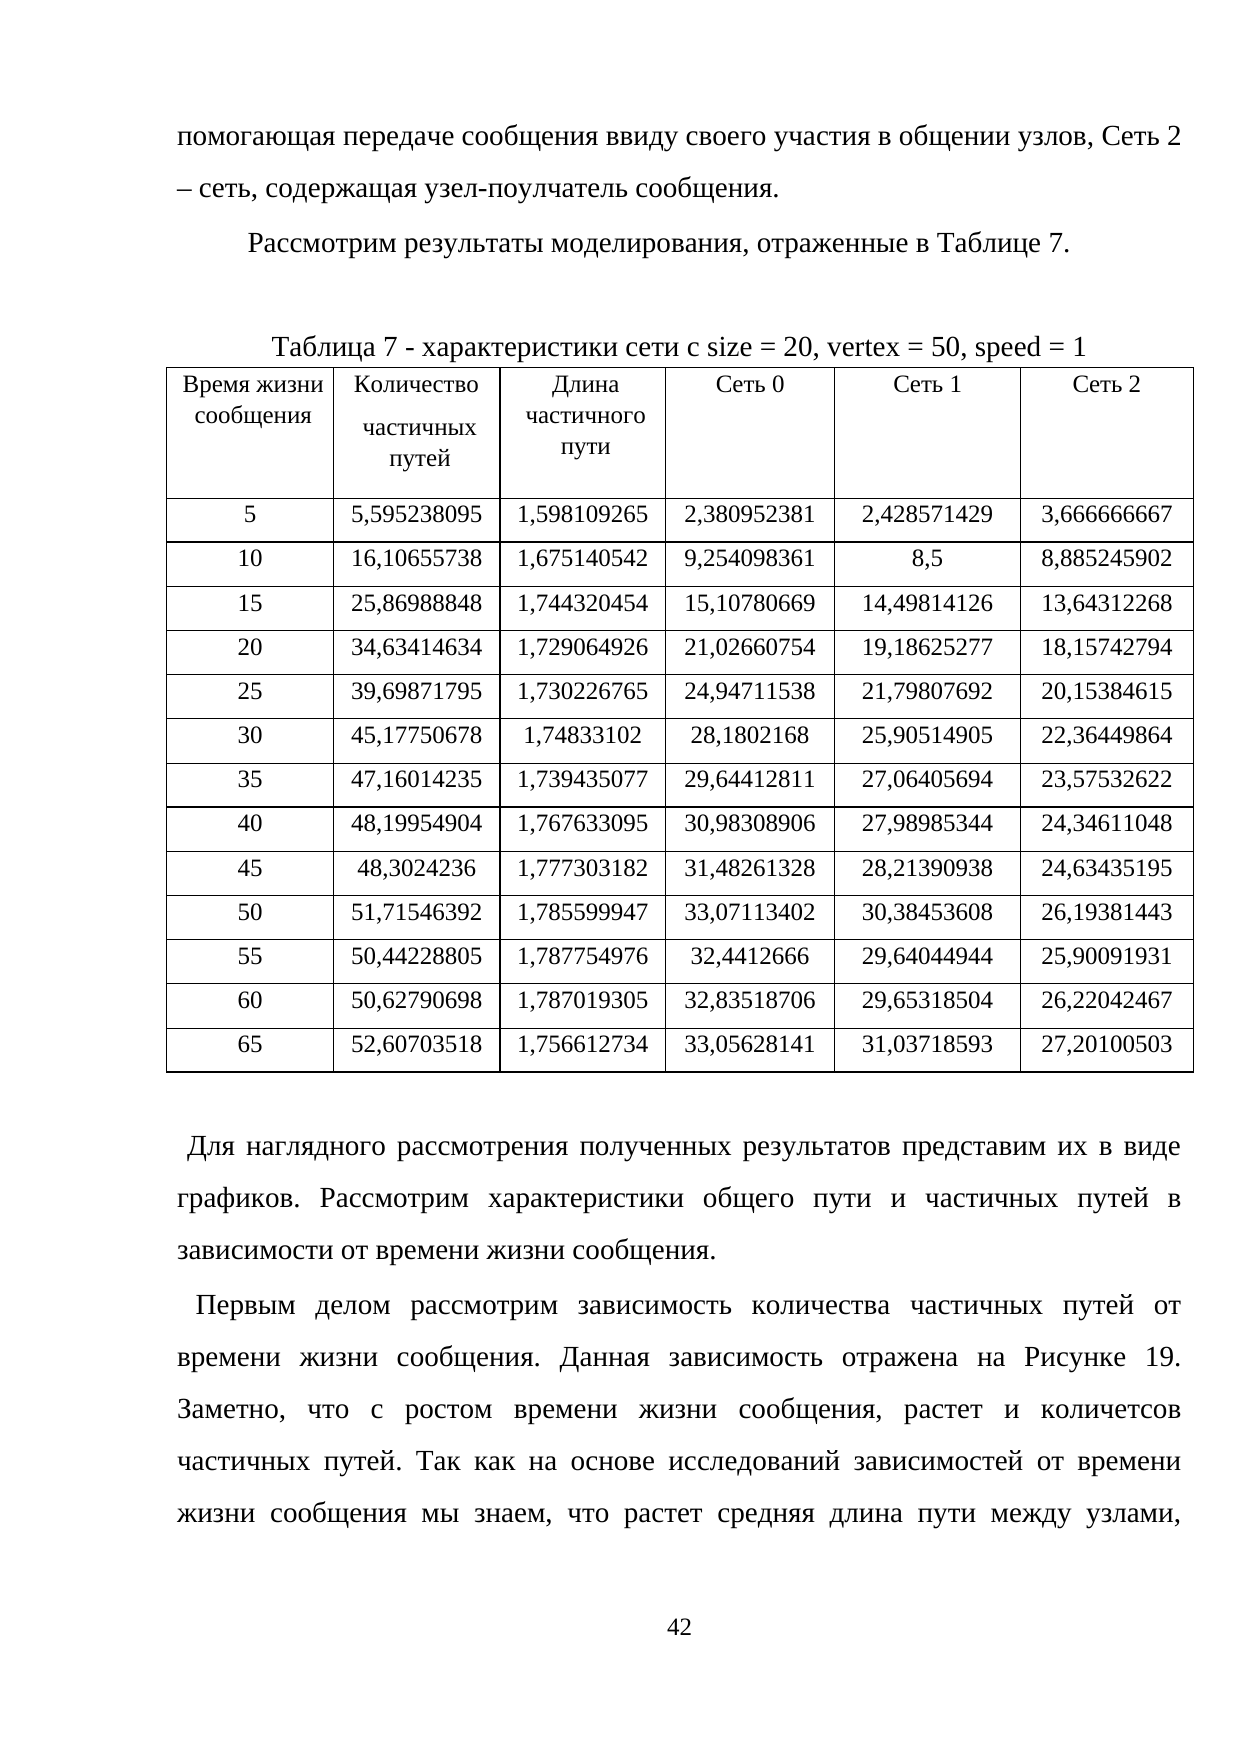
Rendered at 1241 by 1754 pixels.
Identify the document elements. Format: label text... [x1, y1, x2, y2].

table_cell 32,4412666 [666, 940, 834, 983]
table_cell 33,07113402 [666, 896, 834, 939]
table_cell 16,10655738 [334, 543, 499, 586]
table_cell 52,60703518 [334, 1029, 499, 1071]
table_cell 24,34611048 [1021, 808, 1193, 851]
table_cell 21,79807692 [835, 675, 1020, 718]
table_cell 23,57532622 [1021, 764, 1193, 806]
table_cell 1,739435077 [501, 764, 665, 806]
table_cell 29,65318504 [835, 984, 1020, 1027]
table_cell 1,787754976 [501, 940, 665, 983]
table_cell 27,06405694 [835, 764, 1020, 806]
table_cell 30 [167, 719, 333, 762]
table_cell 33,05628141 [666, 1029, 834, 1071]
table_cell 13,64312268 [1021, 587, 1193, 630]
table_cell 25,90091931 [1021, 940, 1193, 983]
table_cell 9,254098361 [666, 543, 834, 586]
text Рассмотрим результаты моделирования, отраженные в Таблице 7. [176, 225, 1188, 259]
table_cell 50,62790698 [334, 984, 499, 1027]
table_cell 28,1802168 [666, 719, 834, 762]
table_cell 5 [167, 499, 333, 541]
table_cell 3,666666667 [1021, 499, 1193, 541]
table_cell 50 [167, 896, 333, 939]
table_cell 1,767633095 [501, 808, 665, 851]
table_header Время жизни сообщения [167, 368, 333, 497]
table_cell 48,3024236 [334, 852, 499, 895]
table_cell 1,598109265 [501, 499, 665, 541]
table_cell 48,19954904 [334, 808, 499, 851]
table_cell 15,10780669 [666, 587, 834, 630]
table_cell 24,63435195 [1021, 852, 1193, 895]
table_cell 5,595238095 [334, 499, 499, 541]
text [176, 1287, 1182, 1529]
table_cell 27,20100503 [1021, 1029, 1193, 1071]
table_header Сеть 0 [666, 368, 834, 497]
table_cell 10 [167, 543, 333, 586]
table_cell 2,380952381 [666, 499, 834, 541]
table_cell 1,730226765 [501, 675, 665, 718]
table_cell 39,69871795 [334, 675, 499, 718]
table_cell 26,19381443 [1021, 896, 1193, 939]
table_cell 22,36449864 [1021, 719, 1193, 762]
table_cell 21,02660754 [666, 631, 834, 674]
table_cell 20,15384615 [1021, 675, 1193, 718]
table_cell 51,71546392 [334, 896, 499, 939]
table_cell 25,90514905 [835, 719, 1020, 762]
table_cell 25,86988848 [334, 587, 499, 630]
table_cell 1,675140542 [501, 543, 665, 586]
table_cell 25 [167, 675, 333, 718]
table_cell 65 [167, 1029, 333, 1071]
table_cell 47,16014235 [334, 764, 499, 806]
table_cell 50,44228805 [334, 940, 499, 983]
table_cell 30,98308906 [666, 808, 834, 851]
table_cell 14,49814126 [835, 587, 1020, 630]
table_cell 26,22042467 [1021, 984, 1193, 1027]
table_cell 31,03718593 [835, 1029, 1020, 1071]
table_cell 29,64044944 [835, 940, 1020, 983]
table_cell 29,64412811 [666, 764, 834, 806]
table_cell 45,17750678 [334, 719, 499, 762]
table_cell 31,48261328 [666, 852, 834, 895]
table_cell 1,785599947 [501, 896, 665, 939]
table_cell 1,787019305 [501, 984, 665, 1027]
table_cell 8,5 [835, 543, 1020, 586]
table_cell 1,74833102 [501, 719, 665, 762]
table_cell 27,98985344 [835, 808, 1020, 851]
table_cell 30,38453608 [835, 896, 1020, 939]
text Для наглядного рассмотрения полученных результатов представим их в виде графиков. Рассмотрим характеристики общего пути и частичных путей в зависимости от времени жизни сообщения. [176, 1128, 1182, 1266]
table_cell 1,777303182 [501, 852, 665, 895]
table_cell 45 [167, 852, 333, 895]
table_cell 1,744320454 [501, 587, 665, 630]
table_cell 32,83518706 [666, 984, 834, 1027]
table_cell 15 [167, 587, 333, 630]
table_cell 2,428571429 [835, 499, 1020, 541]
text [176, 118, 1182, 204]
table_cell 1,756612734 [501, 1029, 665, 1071]
table_cell 8,885245902 [1021, 543, 1193, 586]
table_header Длина частичного пути [501, 368, 665, 497]
table_cell 1,729064926 [501, 631, 665, 674]
table_cell 28,21390938 [835, 852, 1020, 895]
table_header Сеть 2 [1021, 368, 1193, 497]
table_cell 34,63414634 [334, 631, 499, 674]
table_cell 24,94711538 [666, 675, 834, 718]
table_header Сеть 1 [835, 368, 1020, 497]
table_cell 55 [167, 940, 333, 983]
table_cell 18,15742794 [1021, 631, 1193, 674]
text Таблица 7 - характеристики сети с size = 20, vertex = 50, speed = 1 [177, 329, 1181, 362]
table_cell 20 [167, 631, 333, 674]
table_cell 40 [167, 808, 333, 851]
table_header Количество частичных путей [334, 368, 499, 497]
table_cell 19,18625277 [835, 631, 1020, 674]
table_cell 60 [167, 984, 333, 1027]
table_cell 35 [167, 764, 333, 806]
